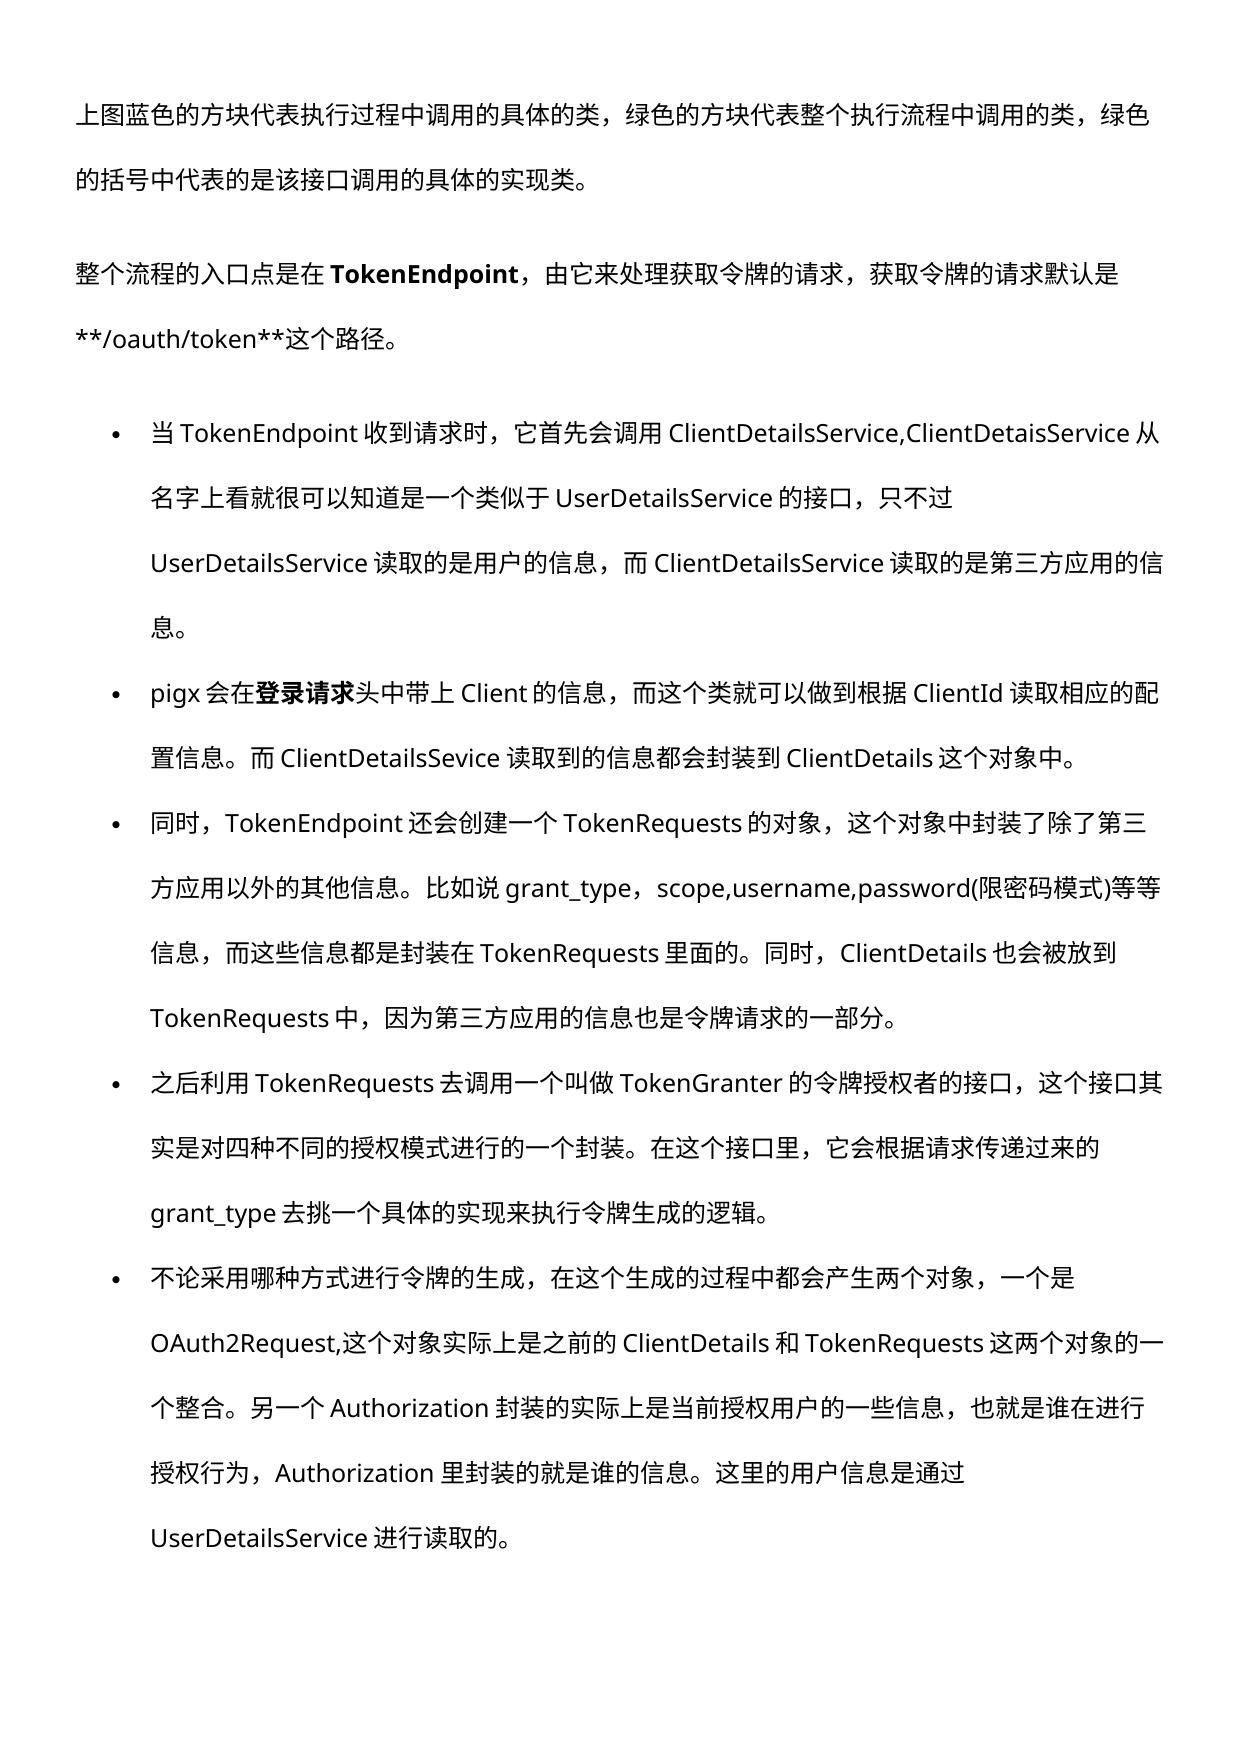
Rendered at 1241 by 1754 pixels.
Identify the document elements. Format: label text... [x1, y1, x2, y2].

text 整个流程的入口点是在TokenEndpoint，由它来处理获取令牌的请求，获取令牌的请求默认是**/oauth/token**这个路径。 [75, 240, 1165, 370]
text 上图蓝色的方块代表执行过程中调用的具体的类，绿色的方块代表整个执行流程中调用的类，绿色的括号中代表的是该接口调用的具体的实现类。 [75, 81, 1165, 211]
list 当TokenEndpoint收到请求时，它首先会调用ClientDetailsService,ClientDetaisService从名字上看就很可以知道是一个类似于UserDetailsService的接口，只不过UserDetailsService读取的是用户的信息，而ClientDetailsService读取的是第三方应用的信息。 [112, 399, 1165, 659]
list 之后利用TokenRequests去调用一个叫做TokenGranter的令牌授权者的接口，这个接口其实是对四种不同的授权模式进行的一个封装。在这个接口里，它会根据请求传递过来的grant_type去挑一个具体的实现来执行令牌生成的逻辑。 [112, 1049, 1165, 1244]
list 不论采用哪种方式进行令牌的生成，在这个生成的过程中都会产生两个对象，一个是OAuth2Request,这个对象实际上是之前的ClientDetails和TokenRequests这两个对象的一个整合。另一个Authorization封装的实际上是当前授权用户的一些信息，也就是谁在进行授权行为，Authorization里封装的就是谁的信息。这里的用户信息是通过UserDetailsService进行读取的。 [112, 1244, 1165, 1569]
list pigx会在登录请求头中带上Client的信息，而这个类就可以做到根据ClientId读取相应的配置信息。而ClientDetailsSevice读取到的信息都会封装到ClientDetails这个对象中。 [112, 659, 1165, 789]
list 同时，TokenEndpoint还会创建一个TokenRequests的对象，这个对象中封装了除了第三方应用以外的其他信息。比如说grant_type，scope,username,password(限密码模式)等等信息，而这些信息都是封装在TokenRequests里面的。同时，ClientDetails也会被放到TokenRequests中，因为第三方应用的信息也是令牌请求的一部分。 [112, 789, 1165, 1049]
